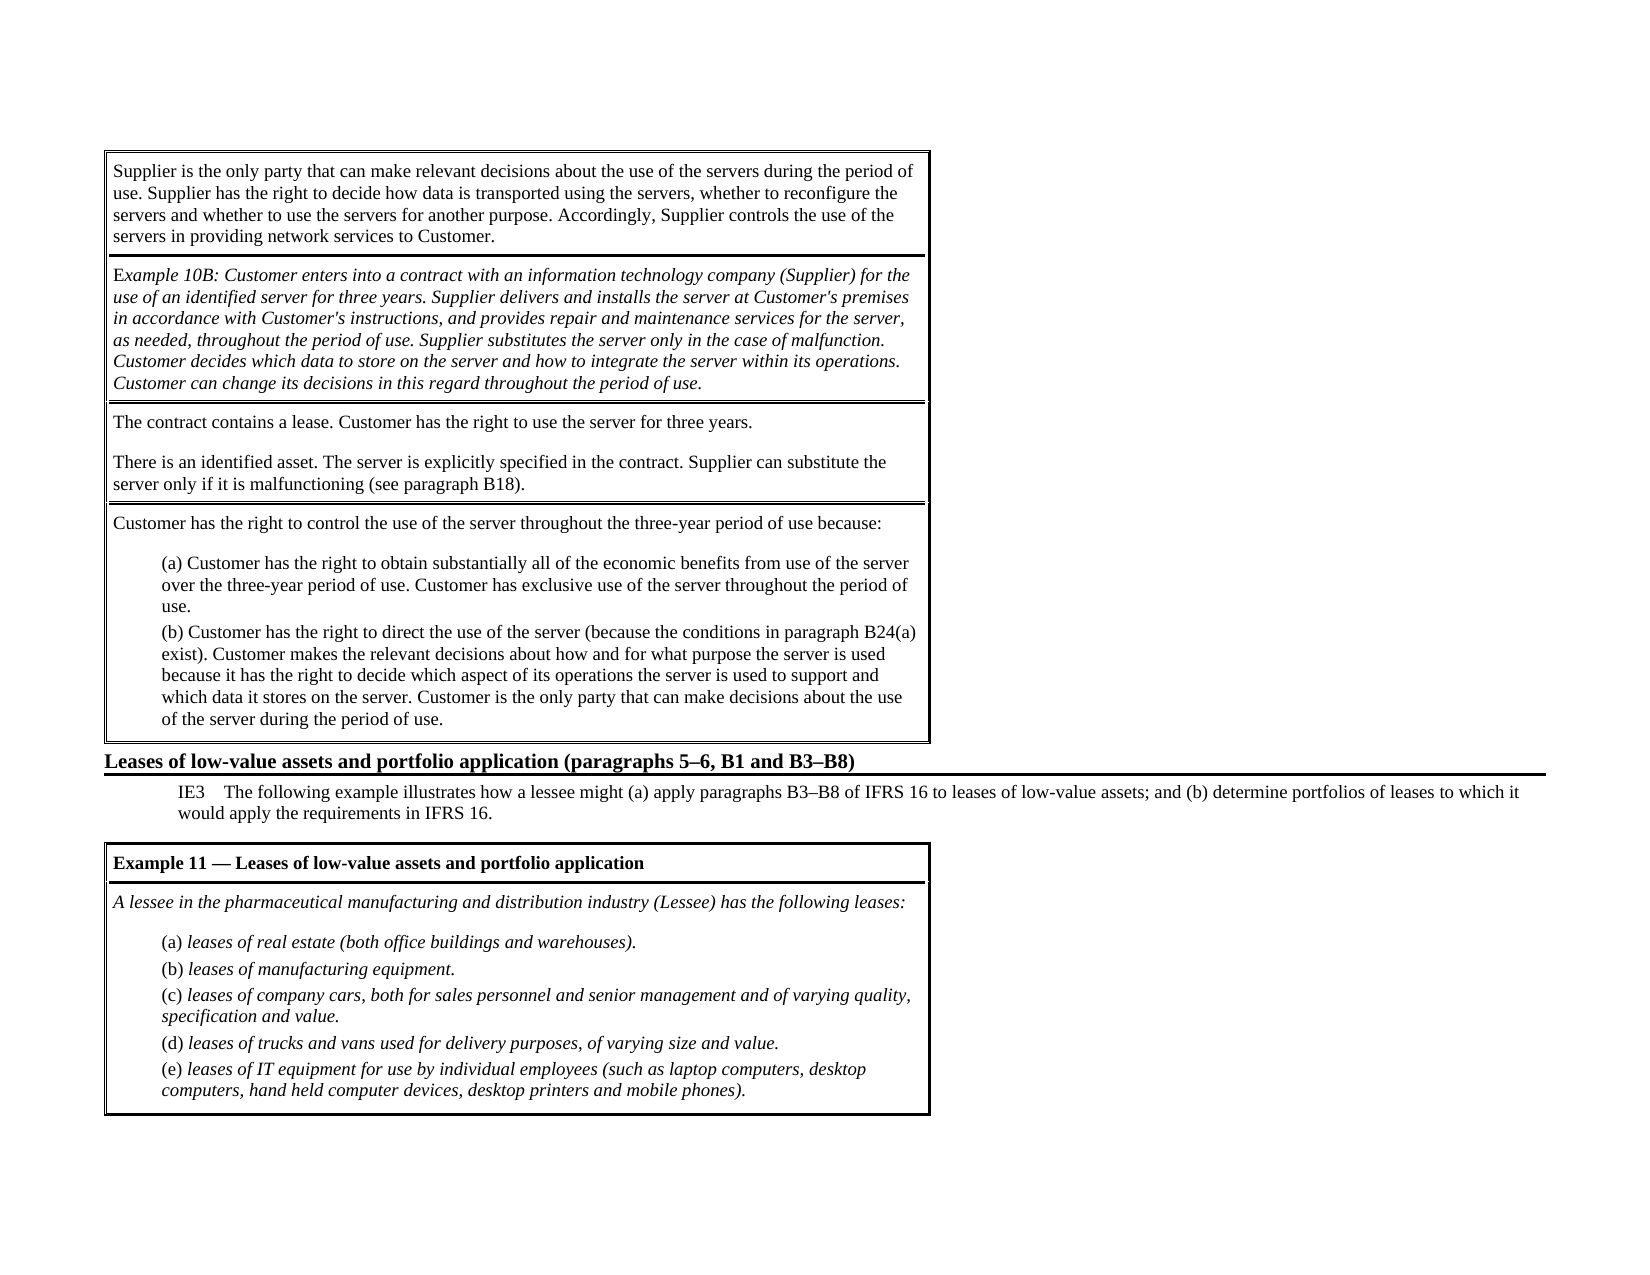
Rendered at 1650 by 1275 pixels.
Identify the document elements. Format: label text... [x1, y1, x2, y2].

table_cell The contract contains a lease. Customer has the right to use the server for three years. There is an identified asset. The server is explicitly specified in the contract. Supplier can substitute the server only if it is malfunctioning (see paragraph B18). [106, 400, 929, 501]
table_cell Example 10B: Customer enters into a contract with an information technology company (Supplier) for the use of an identified server for three years. Supplier delivers and installs the server at Customer's premises in accordance with Customer's instructions, and provides repair and maintenance services for the server, as needed, throughout the period of use. Supplier substitutes the server only in the case of malfunction. Customer decides which data to store on the server and how to integrate the server within its operations. Customer can change its decisions in this regard throughout the period of use. [107, 254, 928, 400]
table_cell Customer has the right to control the use of the server throughout the three-year period of use because: (a) Customer has the right to obtain substantially all of the economic benefits from use of the server over the three-year period of use. Customer has exclusive use of the server throughout the period of use. (b) Customer has the right to direct the use of the server (because the conditions in paragraph B24(a) exist). Customer makes the relevant decisions about how and for what purpose the server is used because it has the right to decide which aspect of its operations the server is used to support and which data it stores on the server. Customer is the only party that can make decisions about the use of the server during the period of use. [107, 501, 928, 741]
table_cell Supplier is the only party that can make relevant decisions about the use of the servers during the period of use. Supplier has the right to decide how data is transported using the servers, whether to reconfigure the servers and whether to use the servers for another purpose. Accordingly, Supplier controls the use of the servers in providing network services to Customer. [107, 153, 928, 254]
table_header Example 11 — Leases of low-value assets and portfolio application [107, 845, 928, 881]
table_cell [106, 881, 929, 1113]
text Leases of low-value assets and portfolio application (paragraphs 5–6, B1 and B3–B8) [104, 749, 1546, 773]
text IE3 The following example illustrates how a lessee might (a) apply paragraphs B3–B8 of IFRS 16 to leases of low-value assets; and (b) determine portfolios of leases to which it would apply the requirements in IFRS 16. [178, 781, 1546, 824]
